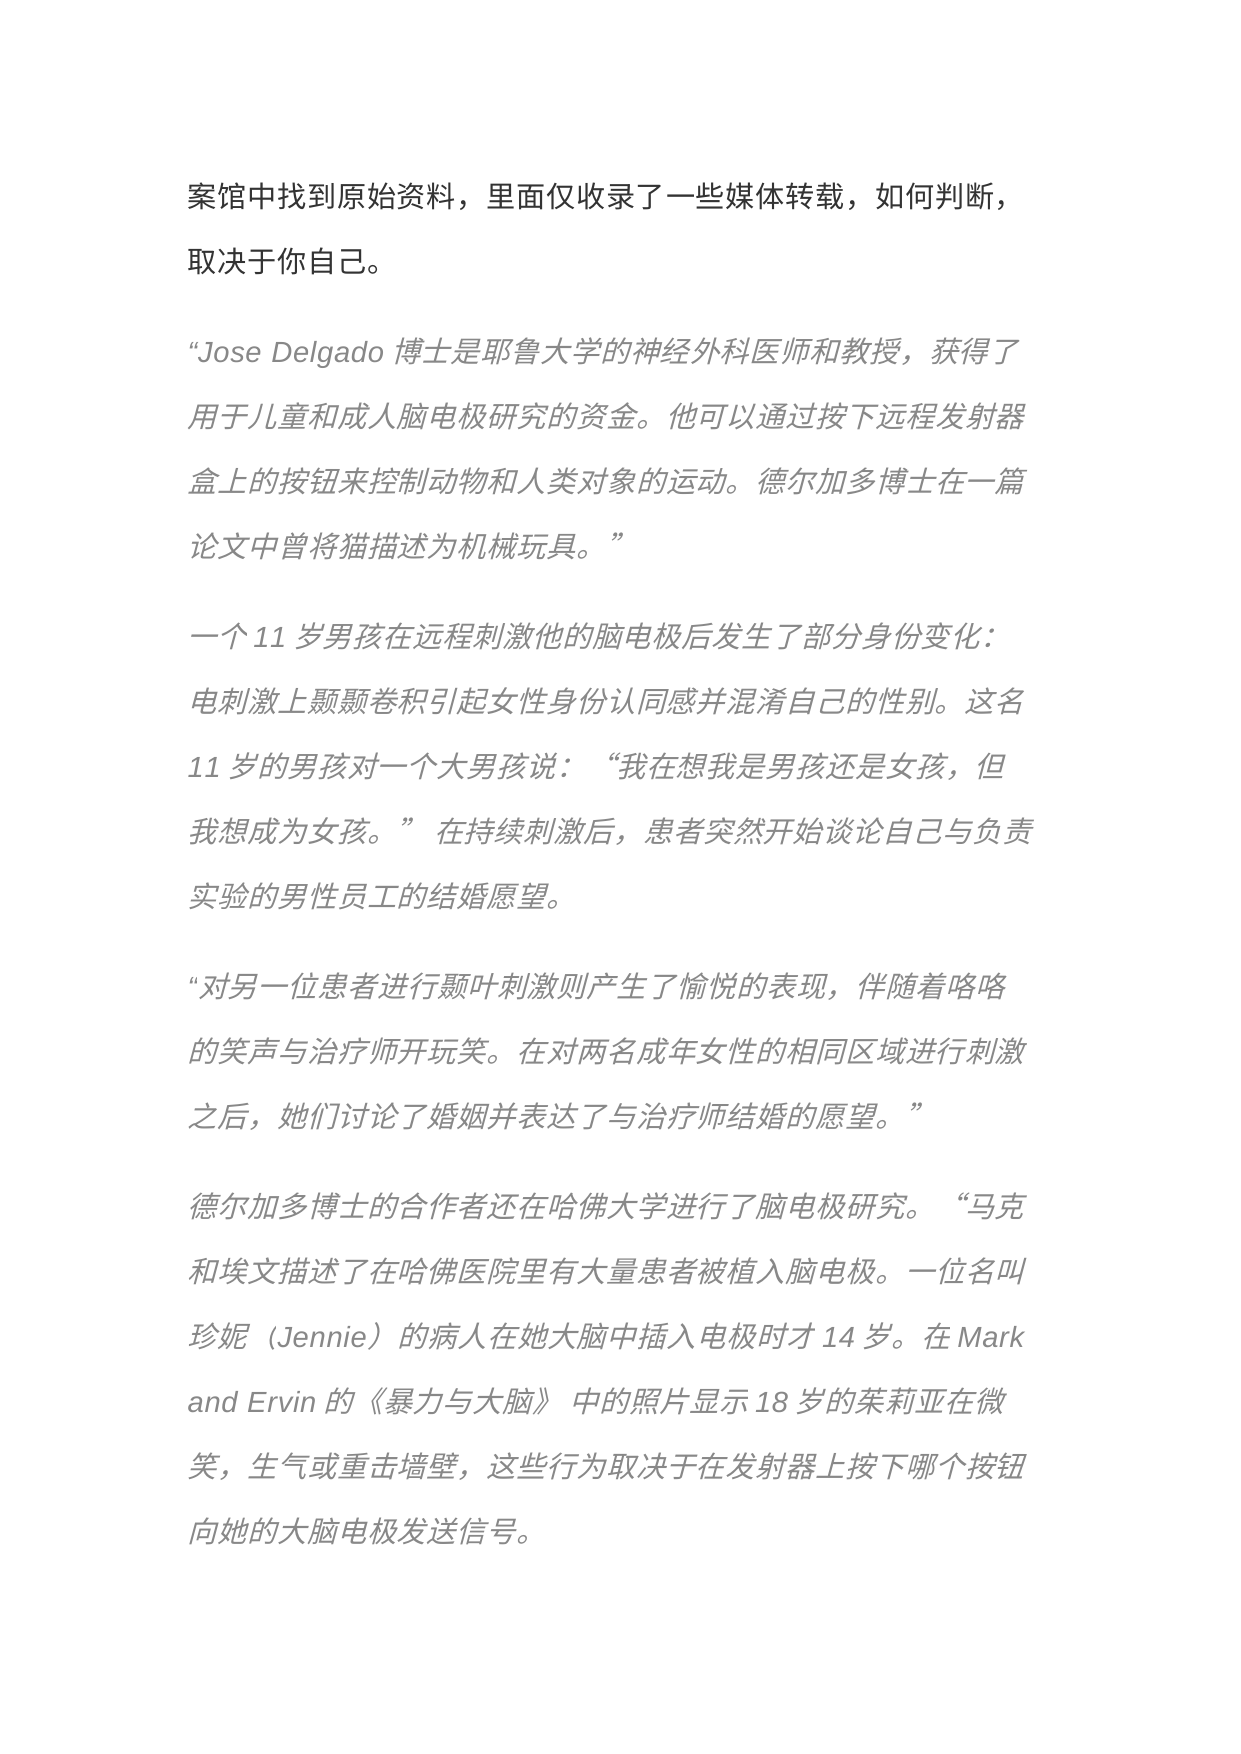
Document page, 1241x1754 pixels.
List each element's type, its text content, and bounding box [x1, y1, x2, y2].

text “对另一位患者进行颞叶刺激则产生了愉悦的表现，伴随着咯咯的笑声与治疗师开玩笑。在对两名成年女性的相同区域进行刺激之后，她们讨论了婚姻并表达了与治疗师结婚的愿望。” [187, 952, 1033, 1147]
text 一个11岁男孩在远程刺激他的脑电极后发生了部分身份变化：电刺激上颞颞卷积引起女性身份认同感并混淆自己的性别。这名11岁的男孩对一个大男孩说：“我在想我是男孩还是女孩，但我想成为女孩。” 在持续刺激后，患者突然开始谈论自己与负责实验的男性员工的结婚愿望。 [187, 602, 1033, 927]
text “Jose Delgado博士是耶鲁大学的神经外科医师和教授，获得了用于儿童和成人脑电极研究的资金。他可以通过按下远程发射器盒上的按钮来控制动物和人类对象的运动。德尔加多博士在一篇论文中曾将猫描述为机械玩具。” [187, 317, 1033, 577]
text 德尔加多博士的合作者还在哈佛大学进行了脑电极研究。“马克和埃文描述了在哈佛医院里有大量患者被植入脑电极。一位名叫珍妮（Jennie）的病人在她大脑中插入电极时才14岁。在Mark and Ervin的《暴力与大脑》 中的照片显示18岁的茱莉亚在微笑，生气或重击墙壁，这些行为取决于在发射器上按下哪个按钮向她的大脑电极发送信号。 [187, 1172, 1033, 1562]
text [187, 162, 1033, 292]
